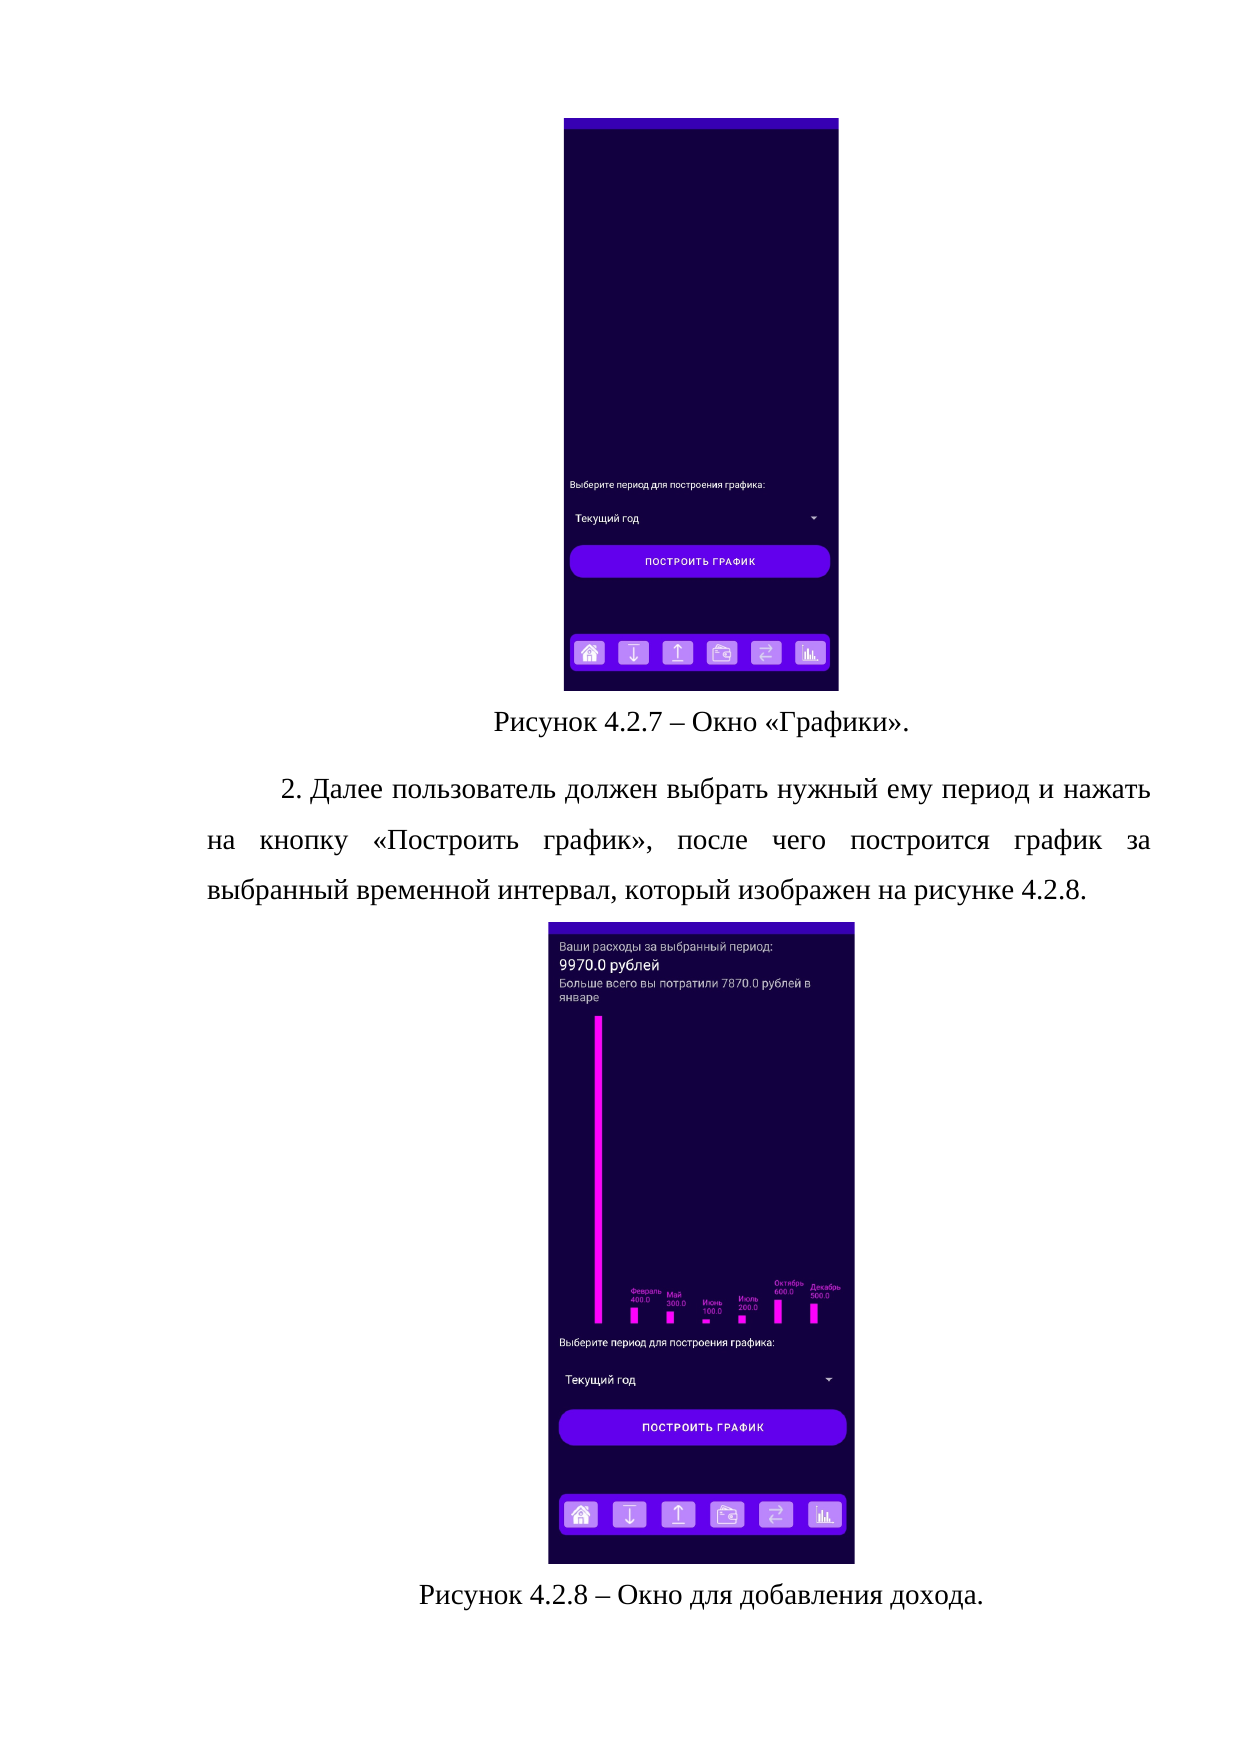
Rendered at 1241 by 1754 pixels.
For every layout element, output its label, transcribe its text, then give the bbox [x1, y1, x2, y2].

picture [548, 922, 855, 1564]
list Далее пользователь должен выбрать нужный ему период и нажать на кнопку «Построить график», после чего построится график за выбранный временной интервал, который изображен на рисунке 4.2.8. [207, 771, 1152, 906]
text Рисунок 4.2.8 – Окно для добавления дохода. [177, 1577, 1152, 1611]
text Рисунок 4.2.7 – Окно «Графики». [177, 704, 1152, 738]
picture [563, 118, 839, 691]
